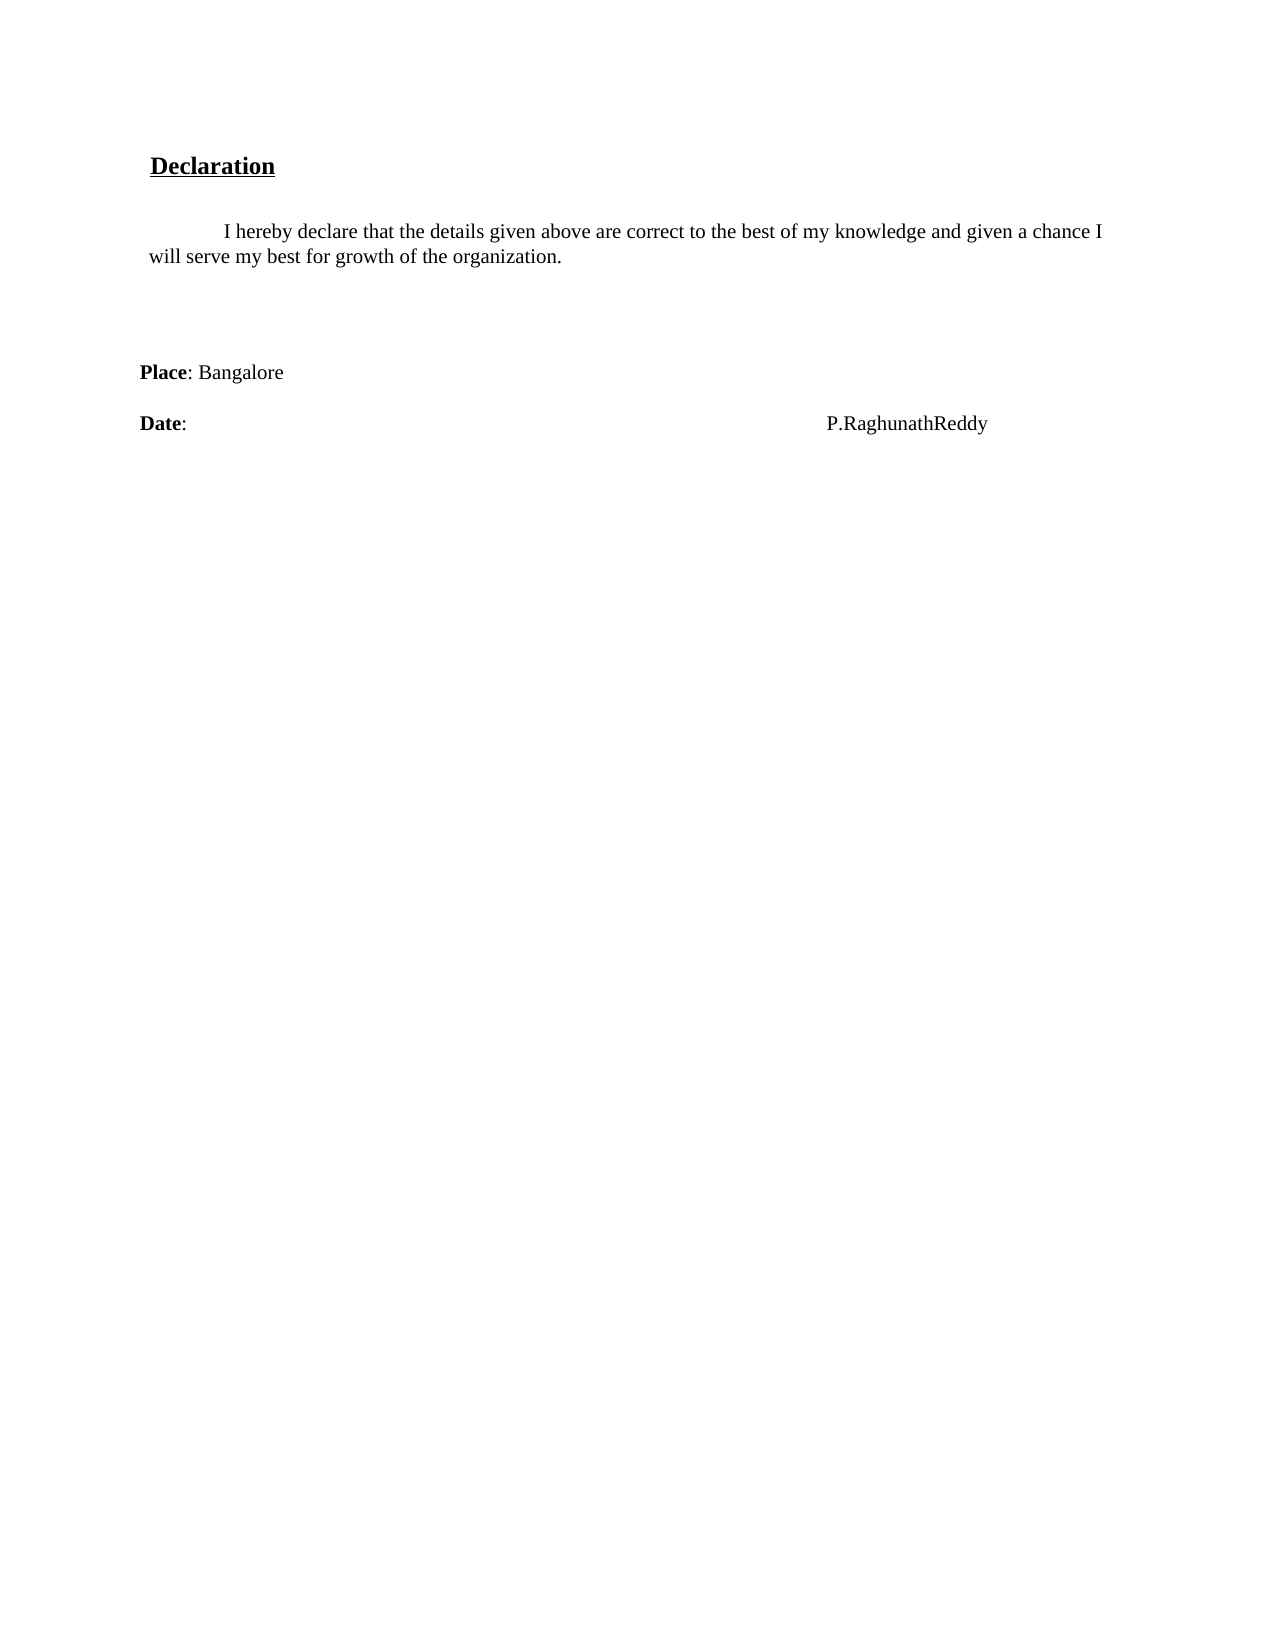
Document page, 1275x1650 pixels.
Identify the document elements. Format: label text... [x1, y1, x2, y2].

text Declaration [150, 151, 1126, 179]
text Place: Bangalore [139, 360, 1126, 384]
text I hereby declare that the details given above are correct to the best of my knowledge and given a chance I will serve my best for growth of the organization. [148, 219, 1126, 268]
text Date: P.RaghunathReddy [139, 411, 1126, 435]
